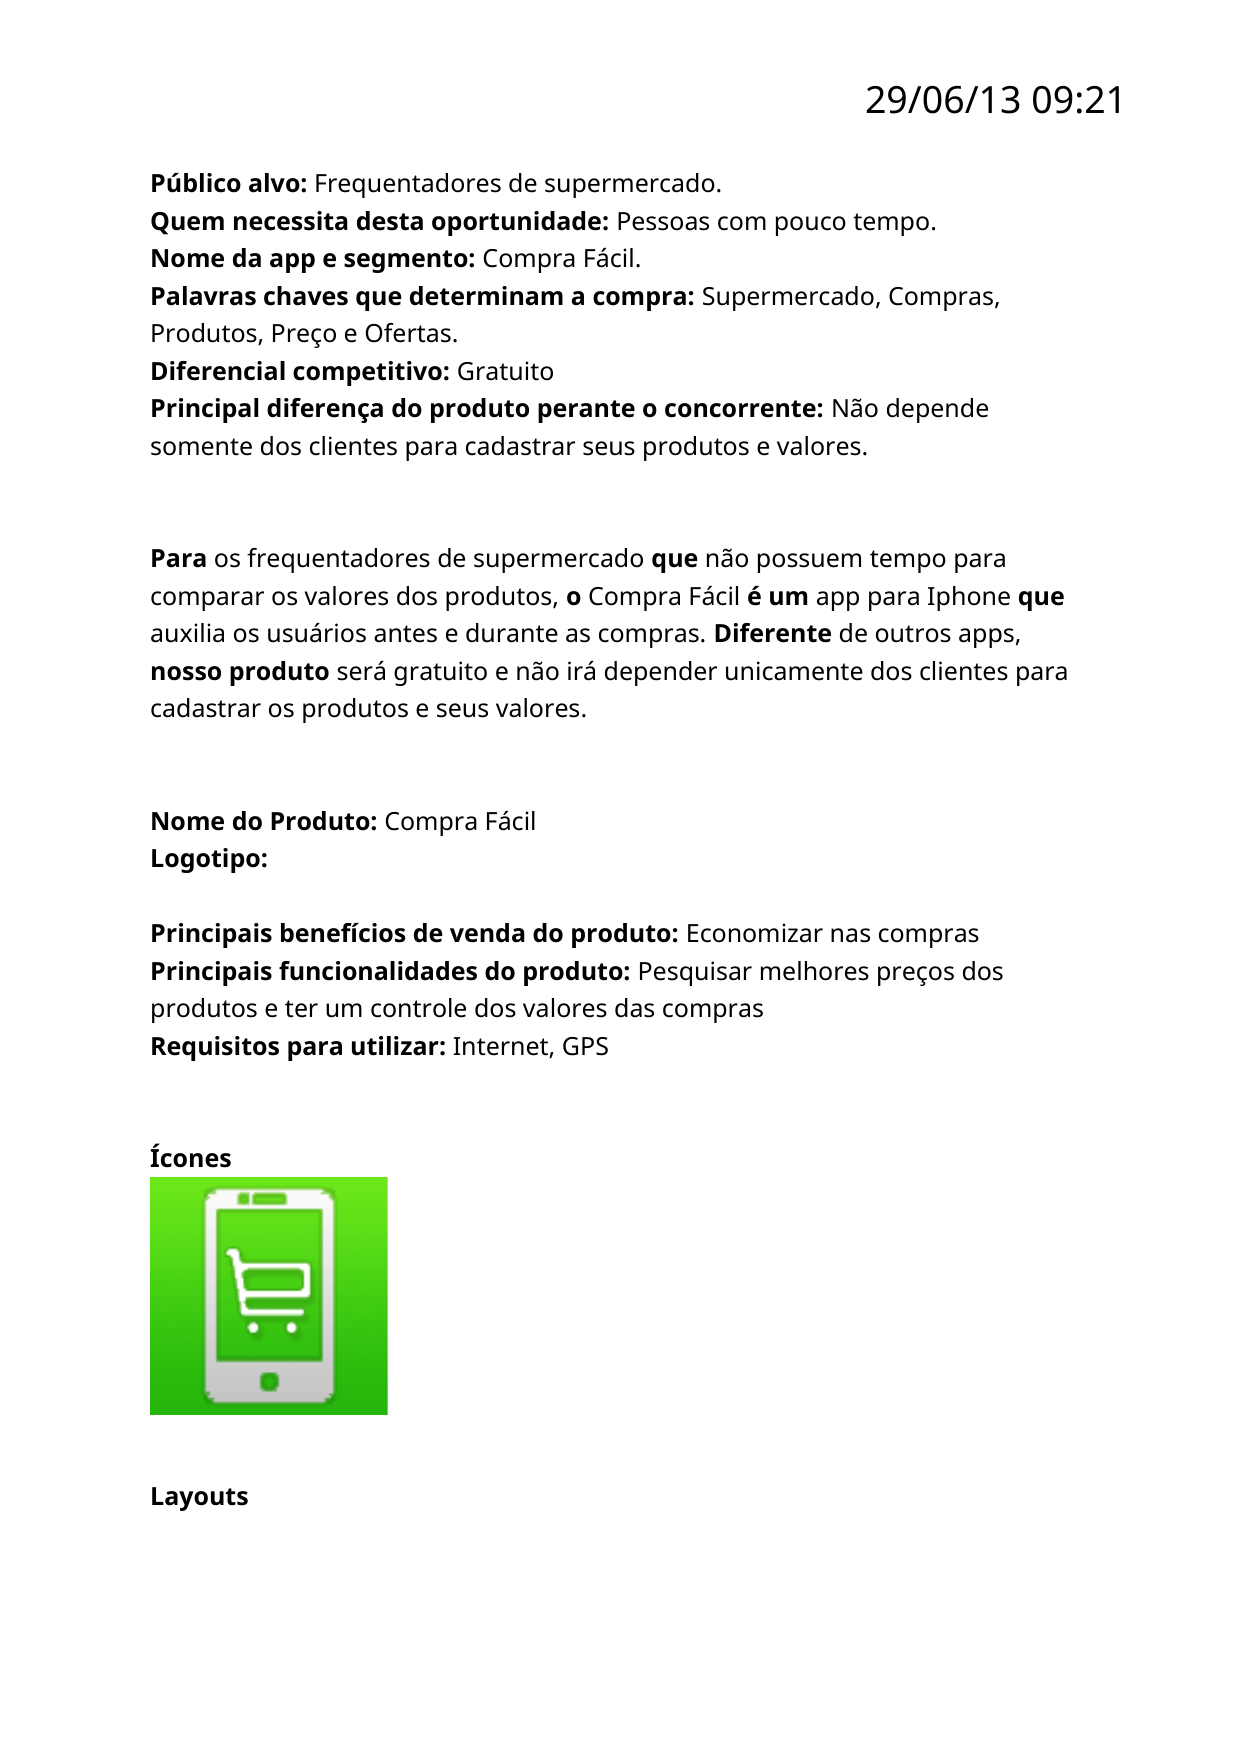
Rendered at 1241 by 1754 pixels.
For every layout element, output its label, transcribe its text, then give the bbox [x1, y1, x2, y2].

text Público alvo: Frequentadores de supermercado. [150, 164, 1090, 202]
text Principais benefícios de venda do produto: Economizar nas compras [150, 914, 1090, 952]
text Nome do Produto: Compra Fácil [150, 802, 1090, 839]
text Palavras chaves que determinam a compra: Supermercado, Compras, Produtos, Preço e Ofertas. [150, 277, 1090, 352]
text Principais funcionalidades do produto: Pesquisar melhores preços dos produtos e ter um controle dos valores das compras [150, 952, 1090, 1027]
text Requisitos para utilizar: Internet, GPS [150, 1027, 1090, 1064]
text Quem necessita desta oportunidade: Pessoas com pouco tempo. [150, 202, 1090, 239]
text Logotipo: [150, 839, 1090, 877]
picture [150, 1177, 388, 1415]
text Principal diferença do produto perante o concorrente: Não depende somente dos clientes para cadastrar seus produtos e valores. [150, 389, 1090, 464]
text Nome da app e segmento: Compra Fácil. [150, 239, 1090, 277]
text Para os frequentadores de supermercado que não possuem tempo para comparar os valores dos produtos, o Compra Fácil é um app para Iphone que auxilia os usuários antes e durante as compras. Diferente de outros apps, nosso produto será gratuito e não irá depender unicamente dos clientes para cadastrar os produtos e seus valores. [150, 539, 1090, 727]
text Ícones [150, 1139, 1090, 1177]
text Layouts [150, 1477, 1090, 1514]
text Diferencial competitivo: Gratuito [150, 352, 1090, 389]
